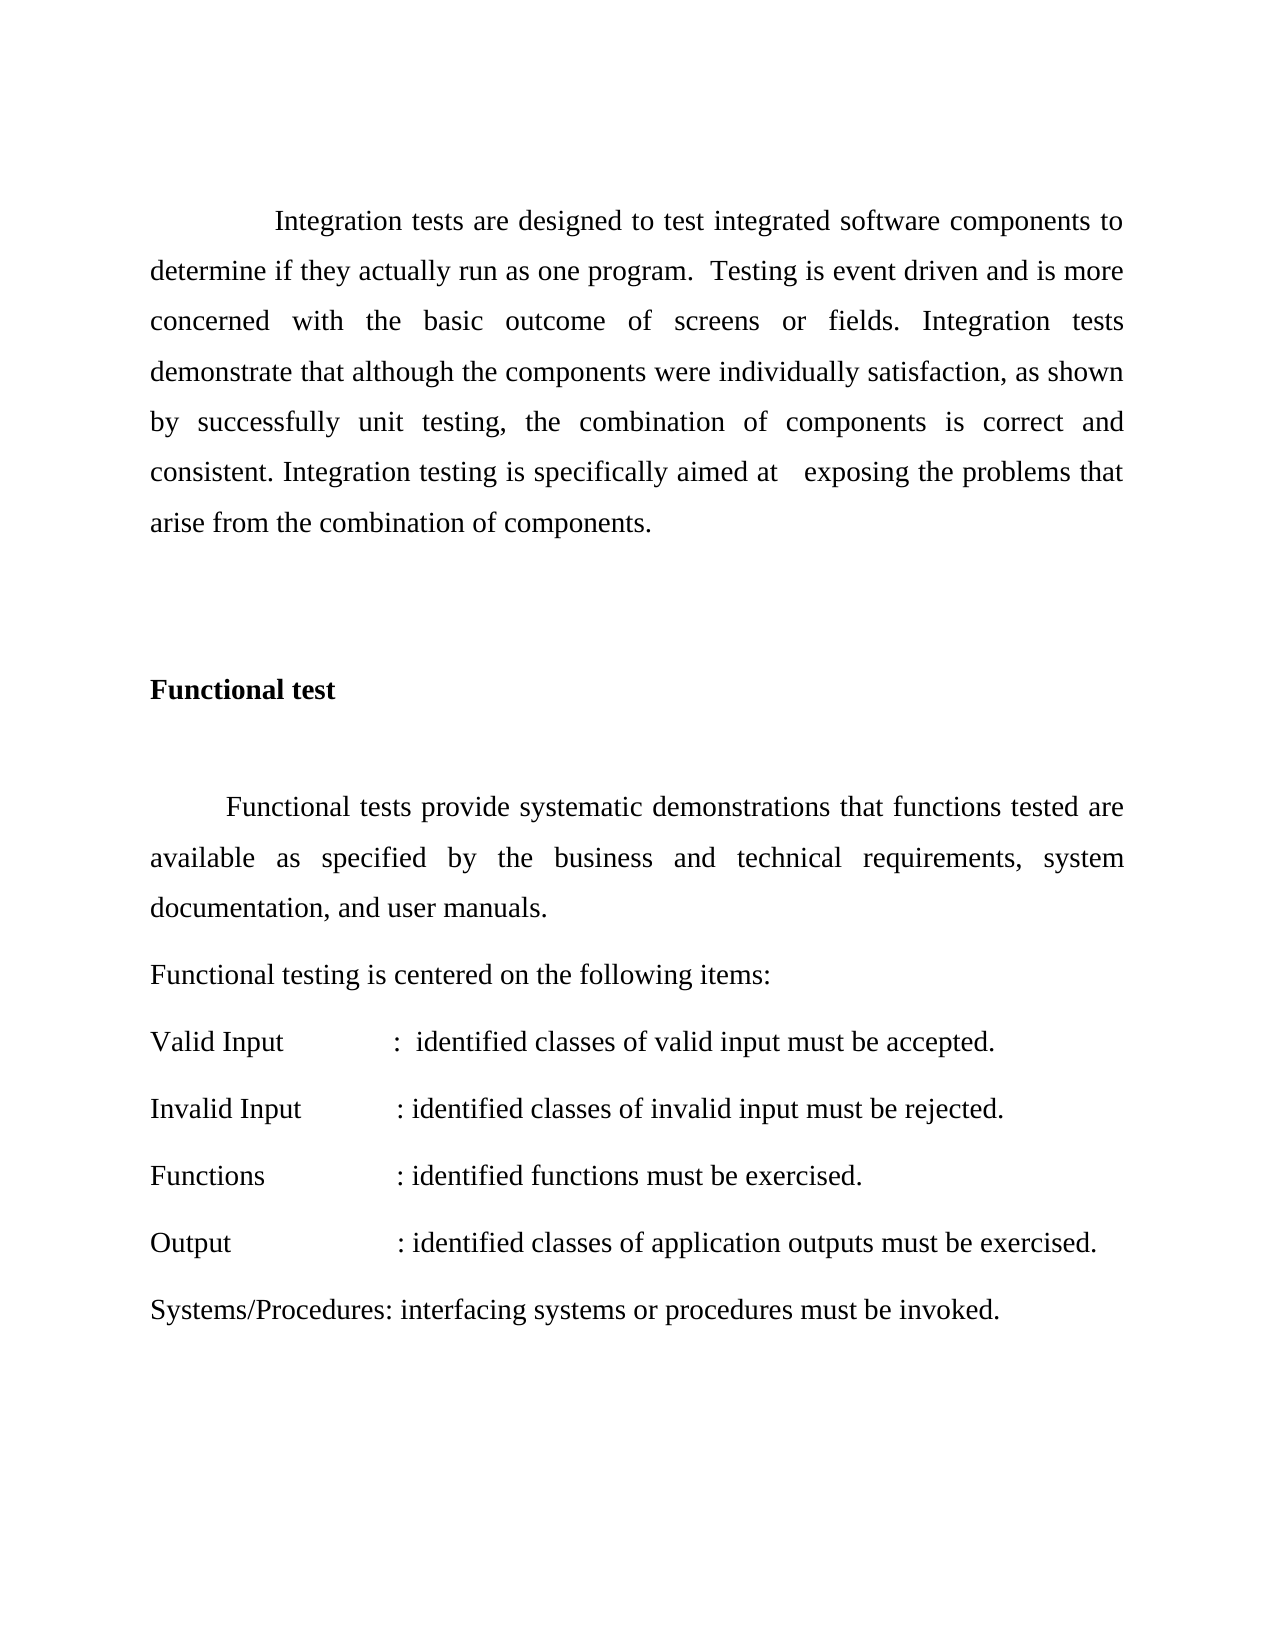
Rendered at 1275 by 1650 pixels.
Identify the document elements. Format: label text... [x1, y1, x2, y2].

text Functions : identified functions must be exercised. [150, 1158, 1125, 1192]
text Functional tests provide systematic demonstrations that functions tested are available as specified by the business and technical requirements, system documentation, and user manuals. [150, 789, 1125, 924]
subtitle Functional test [150, 672, 1125, 706]
text Output : identified classes of application outputs must be exercised. [150, 1225, 1125, 1259]
text Systems/Procedures: interfacing systems or procedures must be invoked. [150, 1292, 1125, 1326]
text Valid Input : identified classes of valid input must be accepted. [150, 1024, 1125, 1058]
text Invalid Input : identified classes of invalid input must be rejected. [150, 1091, 1125, 1125]
text Functional testing is centered on the following items: [150, 957, 1125, 991]
text Integration tests are designed to test integrated software components to determine if they actually run as one program. Testing is event driven and is more concerned with the basic outcome of screens or fields. Integration tests demonstrate that although the components were individually satisfaction, as shown by successfully unit testing, the combination of components is correct and consistent. Integration testing is specifically aimed at exposing the problems that arise from the combination of components. [150, 203, 1125, 538]
